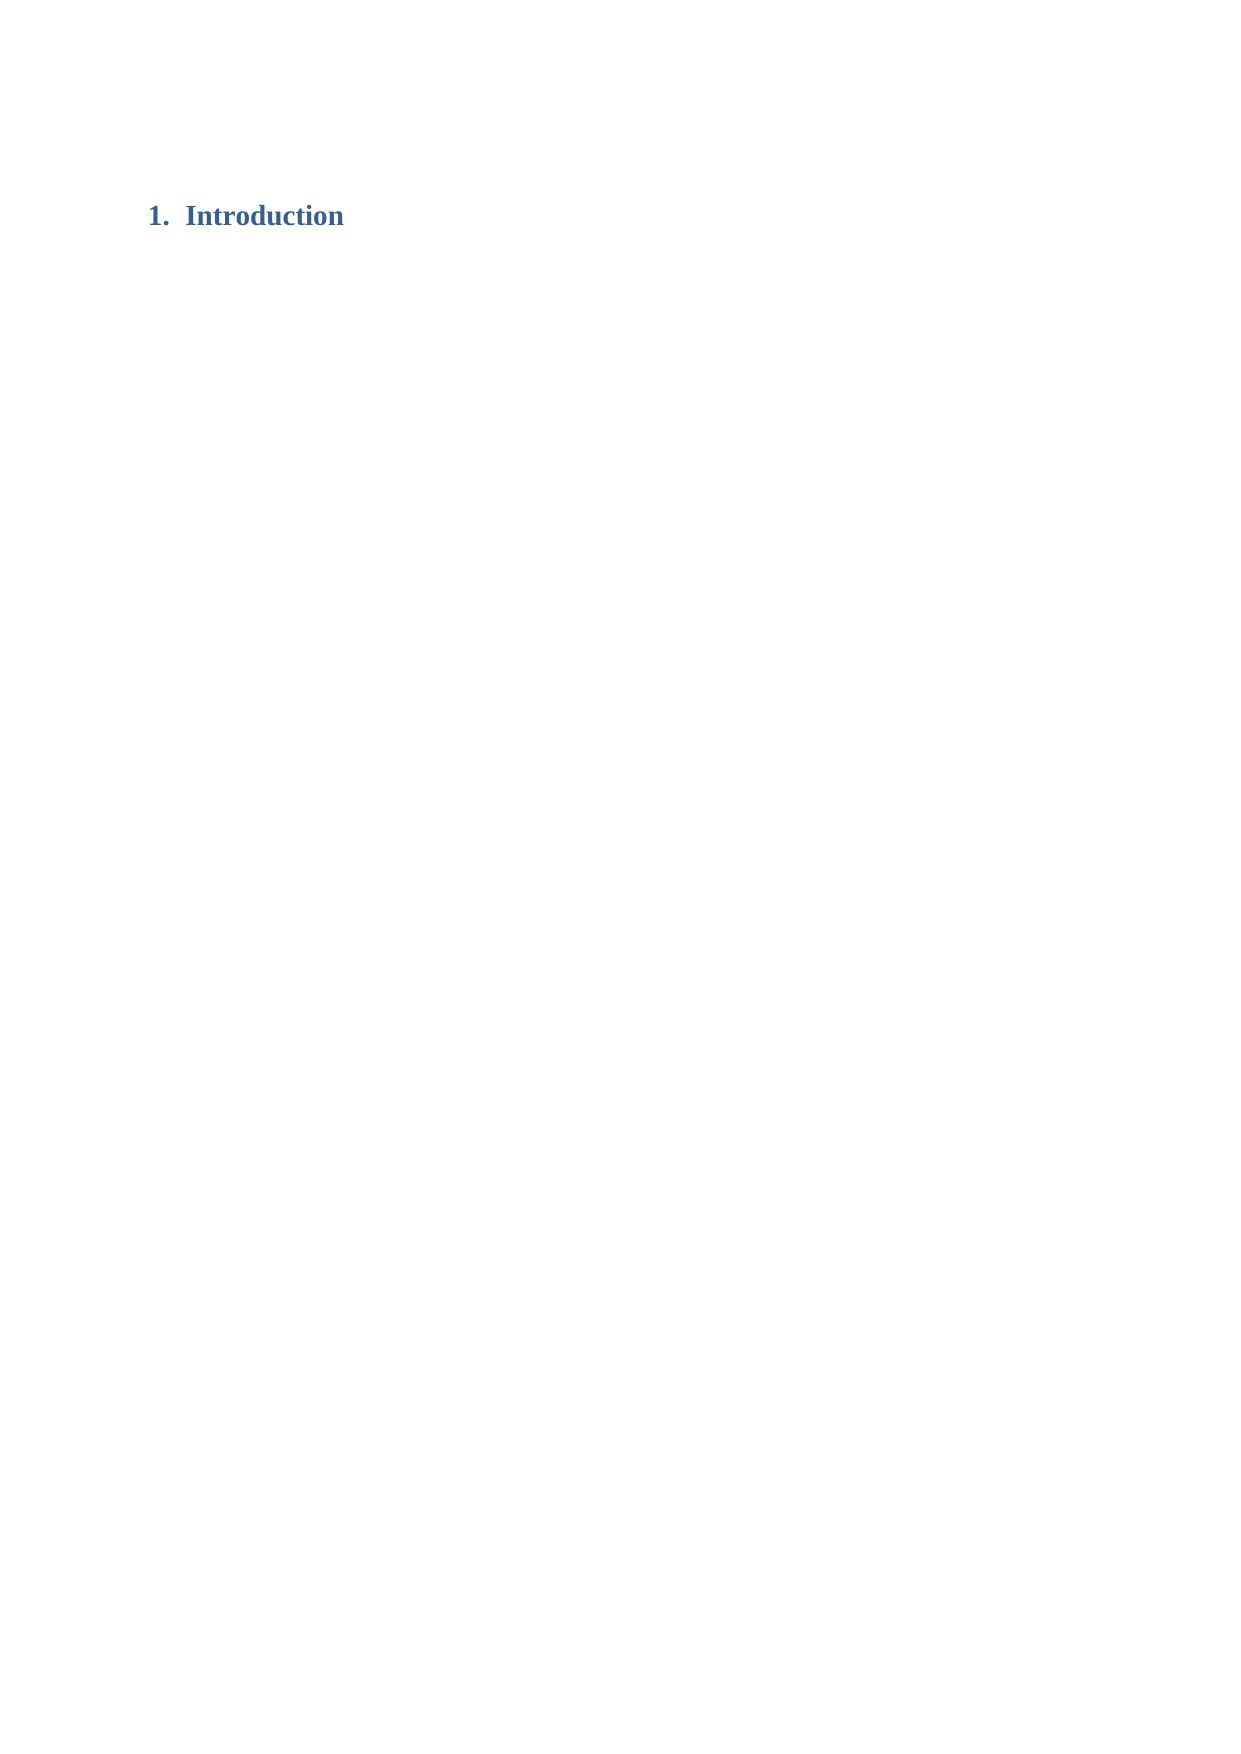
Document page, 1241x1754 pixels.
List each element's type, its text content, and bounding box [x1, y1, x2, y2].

subtitle Introduction [148, 198, 1093, 231]
